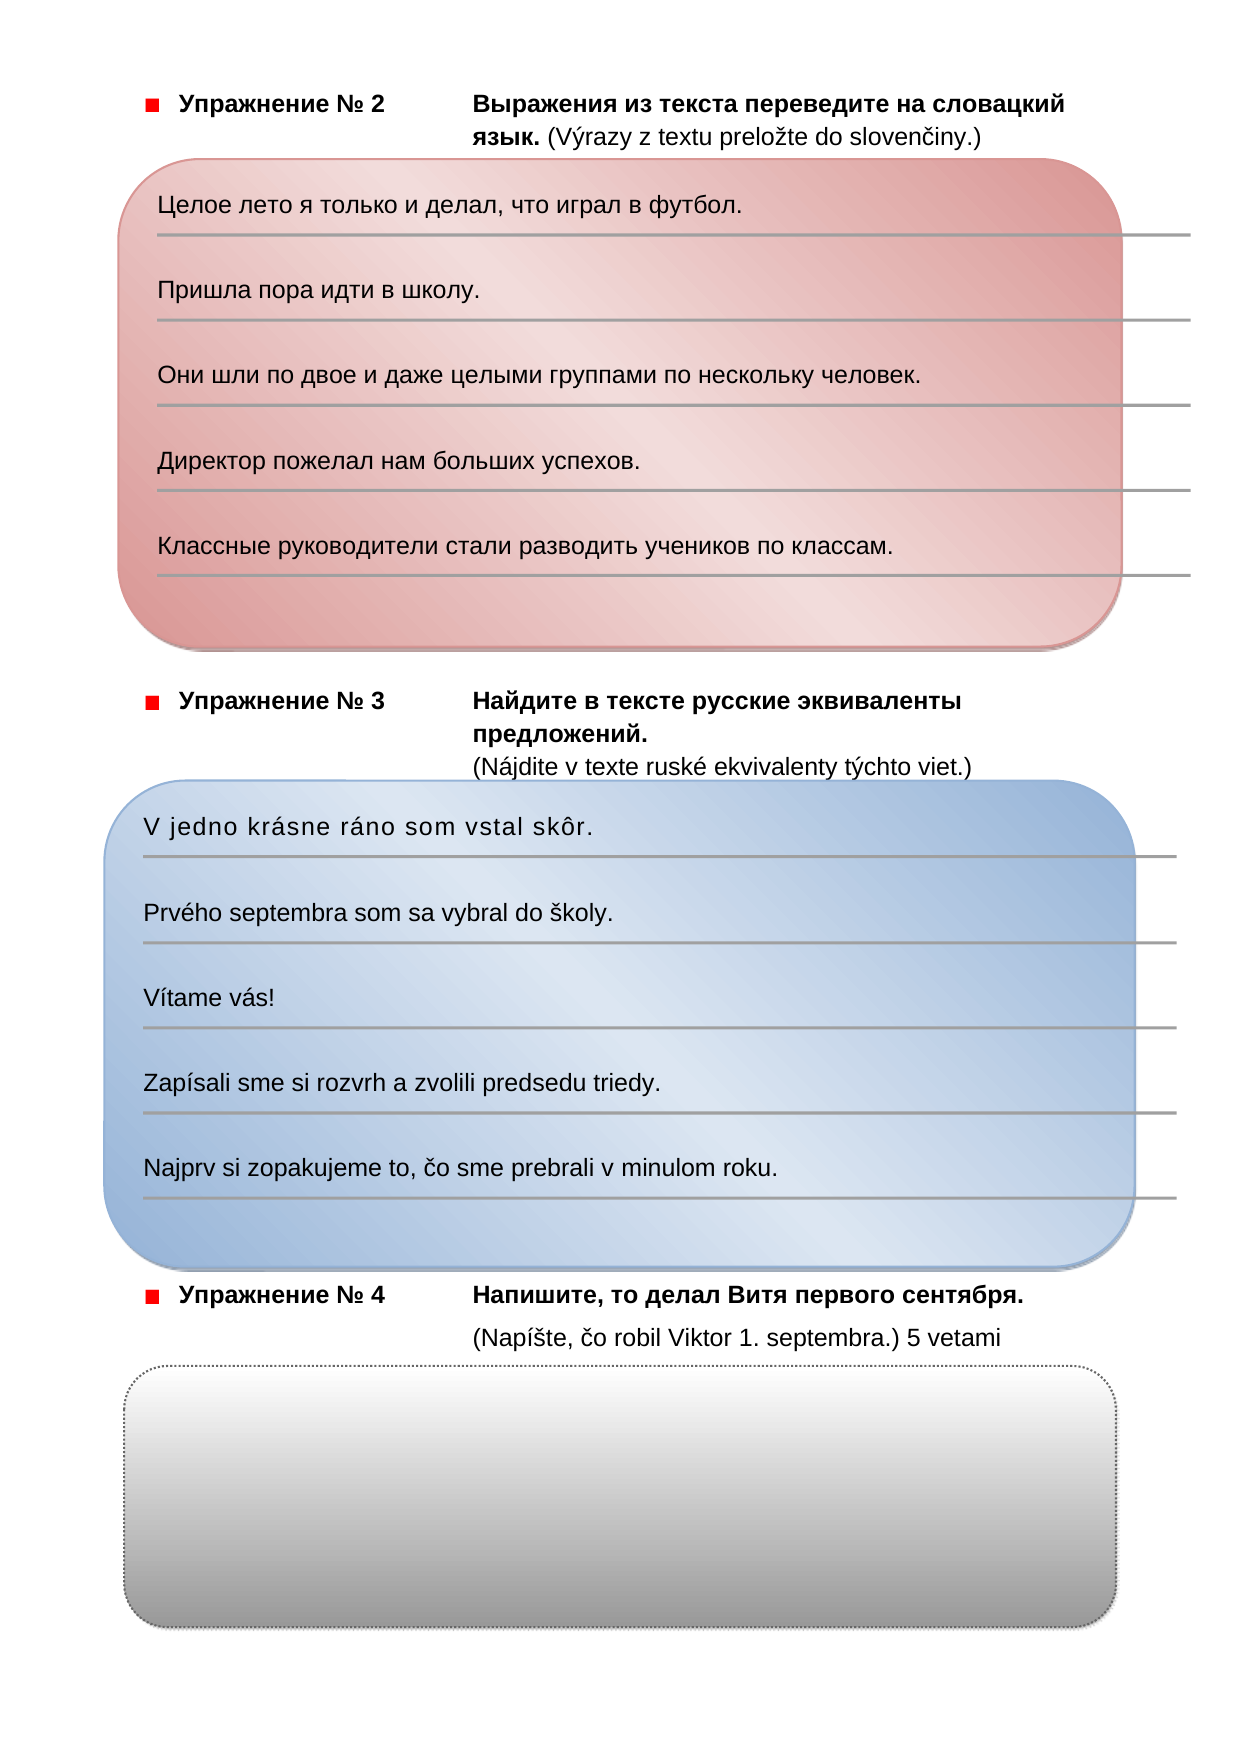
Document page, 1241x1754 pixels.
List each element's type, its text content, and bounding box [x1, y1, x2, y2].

list Упражнение № 3 Найдите в тексте русские эквиваленты [141, 686, 1137, 714]
picture [142, 692, 159, 710]
list Упражнение № 4 Напишите, то делал Витя первого сентября. [141, 1280, 1137, 1309]
list (Napíšte, čo robil Viktor 1. septembra.) 5 vetami [400, 1323, 1137, 1352]
list (Nájdite v texte ruské ekvivalenty týchto viet.) [400, 752, 1137, 780]
list предложений. [178, 719, 1137, 747]
picture [142, 95, 159, 112]
list Упражнение № 2 Выражения из текста переведите на словацкий [141, 89, 1137, 117]
picture [142, 1286, 159, 1304]
list язык. (Výrazy z textu preložte do slovenčiny.) [400, 122, 1137, 150]
